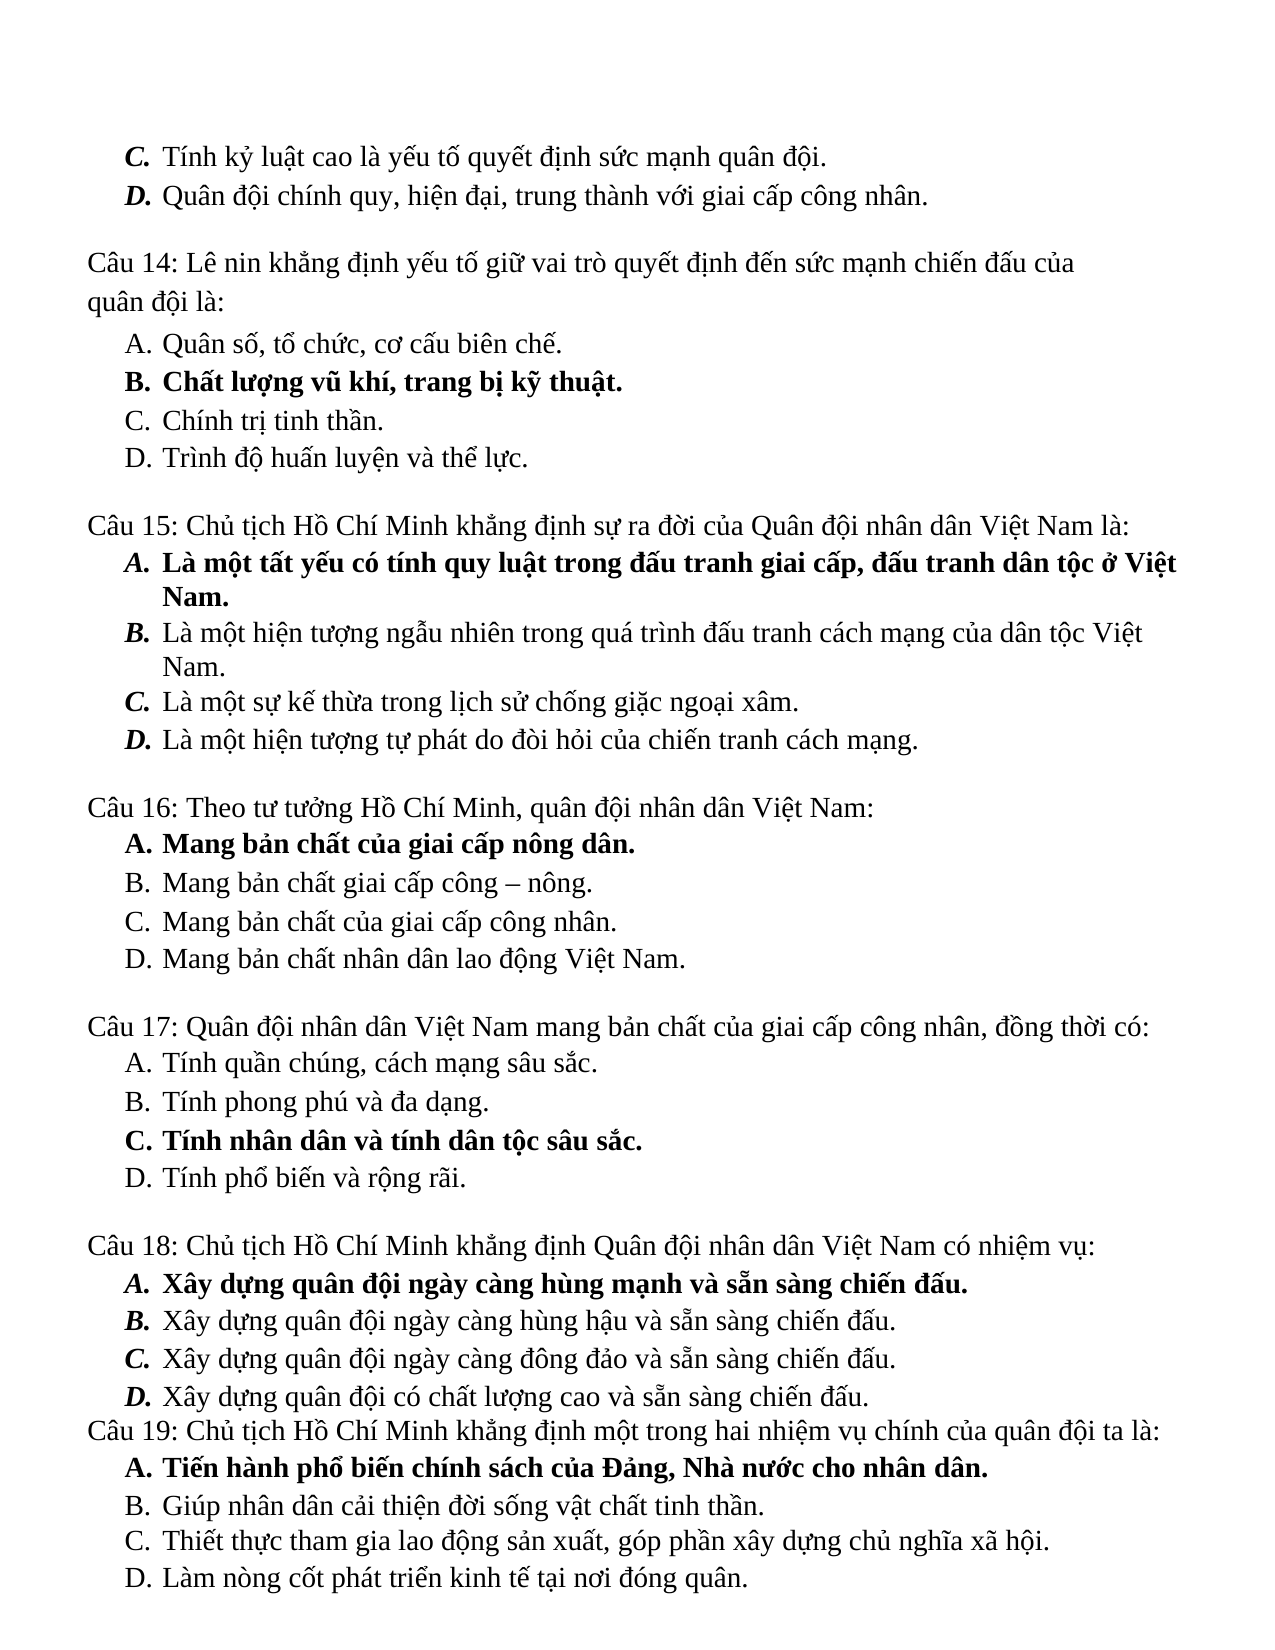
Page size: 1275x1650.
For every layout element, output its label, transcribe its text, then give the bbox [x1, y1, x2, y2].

subtitle Là một tất yếu có tính quy luật trong đấu tranh giai cấp, đấu tranh dân tộc ở Việt Nam. [124, 545, 1183, 612]
list Tính quần chúng, cách mạng sâu sắc. [124, 1046, 1183, 1079]
list Quân số, tổ chức, cơ cấu biên chế. [124, 326, 1183, 359]
subtitle Mang bản chất của giai cấp công nhân. [124, 904, 1183, 938]
list Tính phong phú và đa dạng. [124, 1084, 1183, 1117]
subtitle Câu 15: Chủ tịch Hồ Chí Minh khẳng định sự ra đời của Quân đội nhân dân Việt Nam là: [87, 508, 1183, 541]
list Xây dựng quân đội ngày càng hùng hậu và sẵn sàng chiến đấu. [124, 1303, 1183, 1336]
list Chất lượng vũ khí, trang bị kỹ thuật. [124, 364, 1183, 397]
list Tính kỷ luật cao là yếu tố quyết định sức mạnh quân đội. [124, 139, 1183, 173]
list Là một sự kế thừa trong lịch sử chống giặc ngoại xâm. [124, 684, 1183, 717]
list Tính phổ biến và rộng rãi. [124, 1160, 1183, 1194]
list Tiến hành phổ biến chính sách của Đảng, Nhà nước cho nhân dân. [124, 1450, 1183, 1483]
list Giúp nhân dân cải thiện đời sống vật chất tinh thần. [124, 1488, 1183, 1522]
list Là một hiện tượng ngẫu nhiên trong quá trình đấu tranh cách mạng của dân tộc Việt Nam. [124, 616, 1183, 683]
list Làm nòng cốt phát triển kinh tế tại nơi đóng quân. [124, 1560, 1183, 1593]
subtitle Câu 19: Chủ tịch Hồ Chí Minh khẳng định một trong hai nhiệm vụ chính của quân đội ta là: [87, 1413, 1183, 1447]
list Trình độ huấn luyện và thể lực. [124, 440, 1183, 474]
subtitle Chính trị tinh thần. [124, 403, 1183, 437]
subtitle Tính nhân dân và tính dân tộc sâu sắc. [124, 1123, 1183, 1157]
subtitle Thiết thực tham gia lao động sản xuất, góp phần xây dựng chủ nghĩa xã hội. [124, 1523, 1183, 1557]
subtitle Câu 16: Theo tư tưởng Hồ Chí Minh, quân đội nhân dân Việt Nam: [87, 790, 1183, 823]
list Xây dựng quân đội có chất lượng cao và sẵn sàng chiến đấu. [124, 1379, 1183, 1413]
subtitle Câu 14: Lê nin khẳng định yếu tố giữ vai trò quyết định đến sức mạnh chiến đấu của quân đội là: [87, 245, 1125, 317]
list Mang bản chất nhân dân lao động Việt Nam. [124, 941, 1183, 974]
list Quân đội chính quy, hiện đại, trung thành với giai cấp công nhân. [124, 178, 1183, 211]
subtitle Câu 17: Quân đội nhân dân Việt Nam mang bản chất của giai cấp công nhân, đồng thời có: [87, 1009, 1183, 1042]
subtitle Xây dựng quân đội ngày càng hùng mạnh và sẵn sàng chiến đấu. [124, 1266, 1183, 1300]
list Mang bản chất của giai cấp nông dân. [124, 827, 1183, 860]
list Là một hiện tượng tự phát do đòi hỏi của chiến tranh cách mạng. [124, 722, 1183, 756]
list Mang bản chất giai cấp công – nông. [124, 865, 1183, 898]
subtitle Câu 18: Chủ tịch Hồ Chí Minh khẳng định Quân đội nhân dân Việt Nam có nhiệm vụ: [87, 1228, 1183, 1262]
list Xây dựng quân đội ngày càng đông đảo và sẵn sàng chiến đấu. [124, 1341, 1183, 1374]
